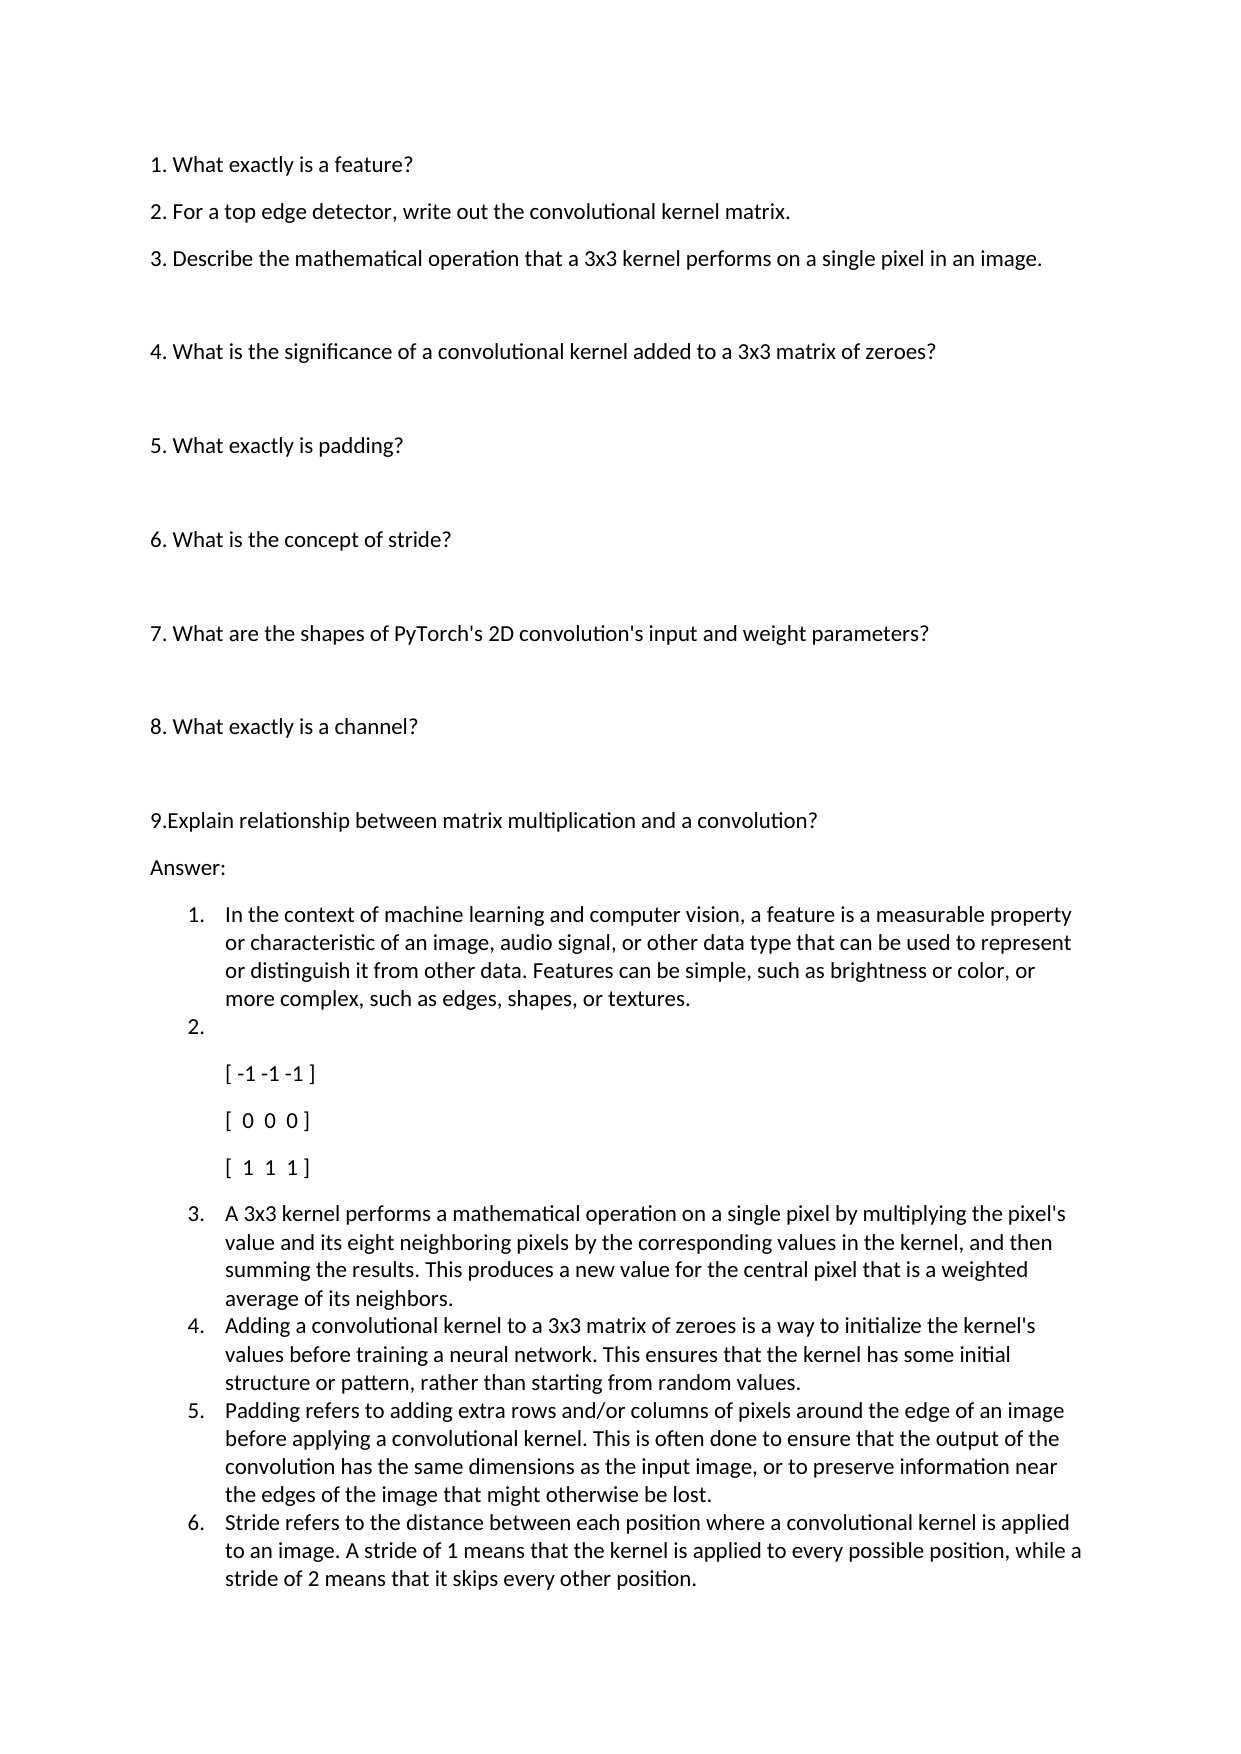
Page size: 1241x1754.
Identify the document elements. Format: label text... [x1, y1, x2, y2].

text 2. For a top edge detector, write out the convolutional kernel matrix. [150, 197, 1090, 225]
text 5. What exactly is padding? [150, 431, 1090, 459]
list Adding a convolutional kernel to a 3x3 matrix of zeroes is a way to initialize the kernel's values before training a neural network. This ensures that the kernel has some initial structure or pattern, rather than starting from random values. [187, 1312, 1090, 1396]
text 4. What is the significance of a convolutional kernel added to a 3x3 matrix of zeroes? [150, 337, 1090, 366]
text [ -1 -1 -1 ] [150, 1059, 1090, 1087]
text 8. What exactly is a channel? [150, 712, 1090, 741]
text [ 1 1 1 ] [150, 1153, 1090, 1181]
text 3. Describe the mathematical operation that a 3x3 kernel performs on a single pixel in an image. [150, 244, 1090, 272]
list In the context of machine learning and computer vision, a feature is a measurable property or characteristic of an image, audio signal, or other data type that can be used to represent or distinguish it from other data. Features can be simple, such as brightness or color, or more complex, such as edges, shapes, or textures. [187, 900, 1090, 1012]
list A 3x3 kernel performs a mathematical operation on a single pixel by multiplying the pixel's value and its eight neighboring pixels by the corresponding values in the kernel, and then summing the results. This produces a new value for the central pixel that is a weighted average of its neighbors. [187, 1199, 1090, 1312]
text 2. [150, 1012, 1090, 1040]
text 1. What exactly is a feature? [150, 150, 1090, 178]
text 7. What are the shapes of PyTorch's 2D convolution's input and weight parameters? [150, 619, 1090, 647]
text Answer: [150, 853, 1090, 881]
text [ 0 0 0 ] [150, 1106, 1090, 1134]
text 6. What is the concept of stride? [150, 525, 1090, 553]
list Stride refers to the distance between each position where a convolutional kernel is applied to an image. A stride of 1 means that the kernel is applied to every possible position, while a stride of 2 means that it skips every other position. [187, 1508, 1090, 1592]
text 9.Explain relationship between matrix multiplication and a convolution? [150, 806, 1090, 834]
list Padding refers to adding extra rows and/or columns of pixels around the edge of an image before applying a convolutional kernel. This is often done to ensure that the output of the convolution has the same dimensions as the input image, or to preserve information near the edges of the image that might otherwise be lost. [187, 1396, 1090, 1508]
